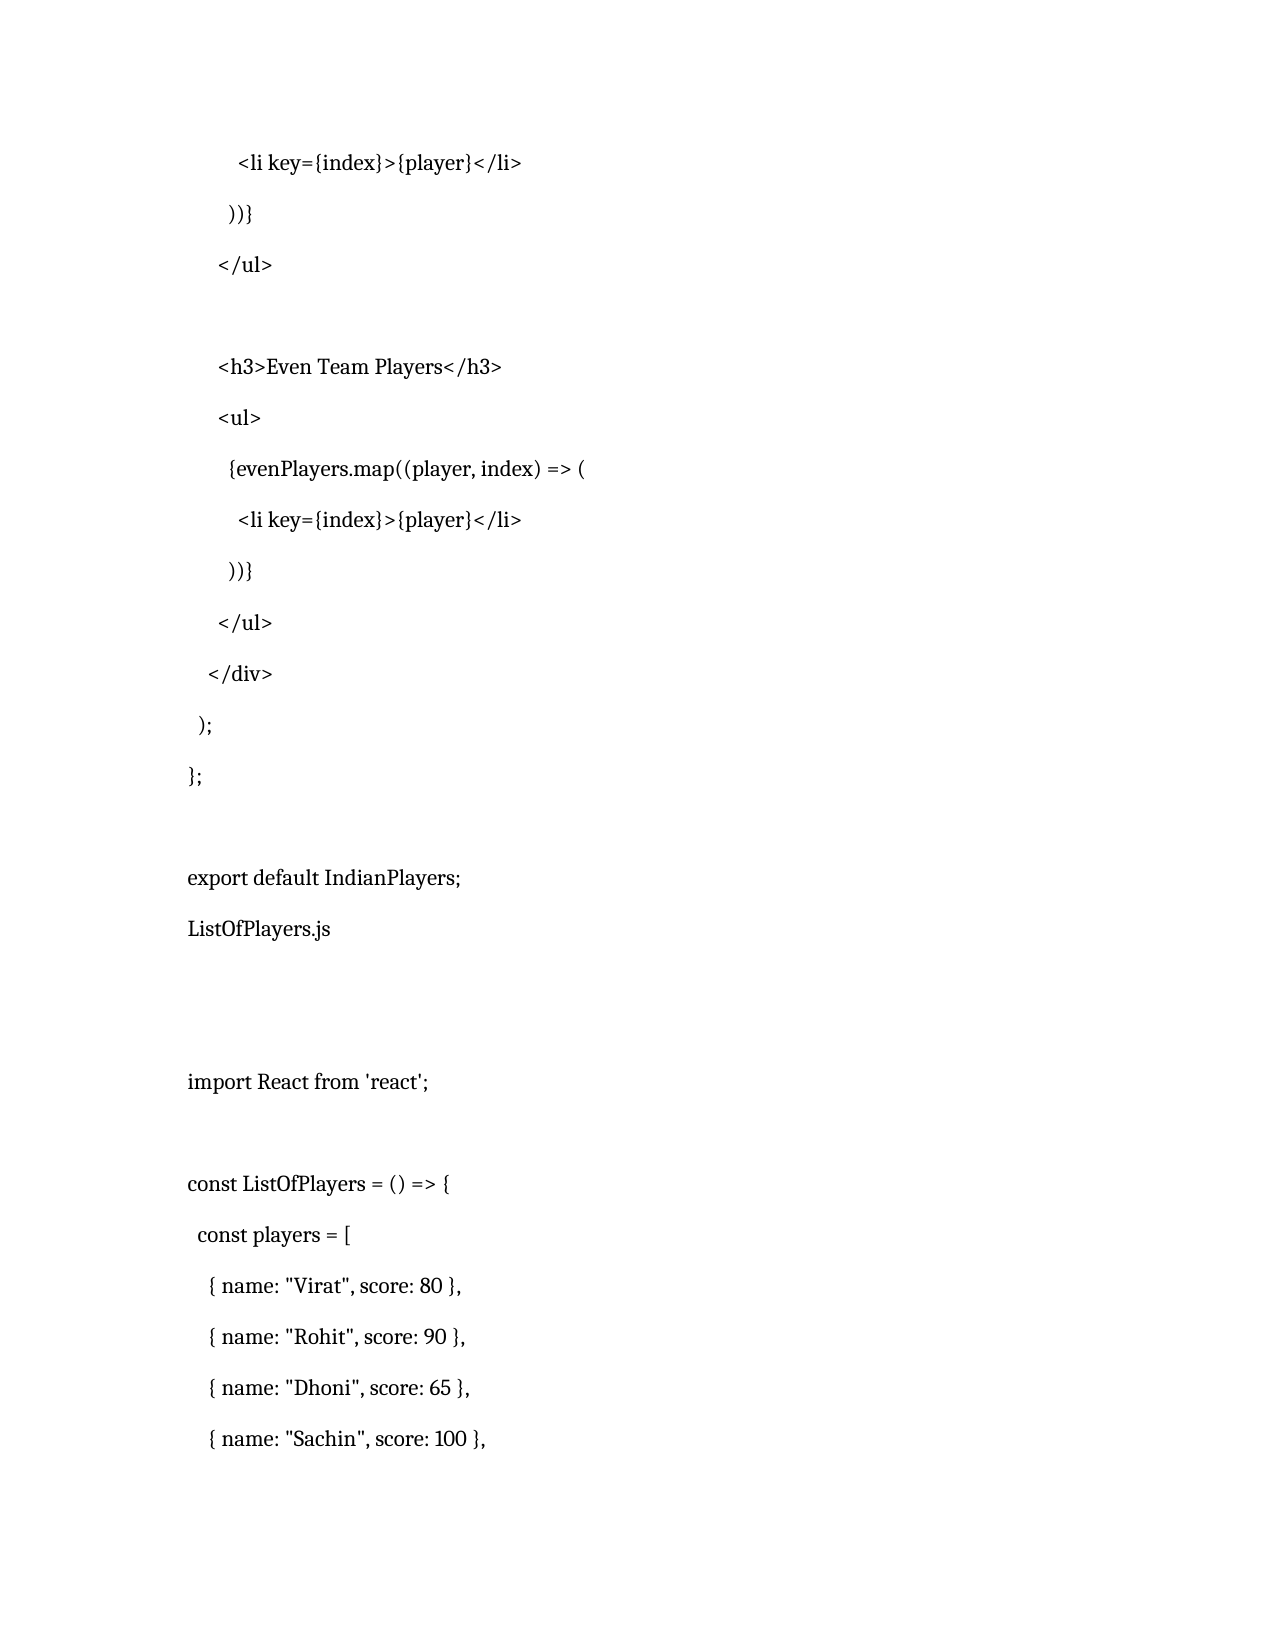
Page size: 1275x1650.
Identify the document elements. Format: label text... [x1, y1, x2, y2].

text <h3>Even Team Players</h3> [187, 354, 1087, 381]
text import React from 'react'; [187, 1069, 1087, 1095]
text ))} [187, 201, 1087, 227]
text const ListOfPlayers = () => { [187, 1171, 1087, 1197]
text </ul> [187, 252, 1087, 278]
text <li key={index}>{player}</li> [187, 150, 1087, 176]
text </ul> [187, 609, 1087, 636]
text { name: "Dhoni", score: 65 }, [187, 1375, 1087, 1401]
text ))} [187, 558, 1087, 585]
text <li key={index}>{player}</li> [187, 507, 1087, 534]
text {evenPlayers.map((player, index) => ( [187, 456, 1087, 483]
text ); [187, 711, 1087, 738]
text }; [187, 762, 1087, 789]
text { name: "Rohit", score: 90 }, [187, 1324, 1087, 1350]
text { name: "Virat", score: 80 }, [187, 1273, 1087, 1299]
text </div> [187, 660, 1087, 687]
text const players = [ [187, 1222, 1087, 1248]
text <ul> [187, 405, 1087, 432]
text export default IndianPlayers; [187, 864, 1087, 891]
text ListOfPlayers.js [187, 916, 1087, 942]
text { name: "Sachin", score: 100 }, [187, 1426, 1087, 1452]
